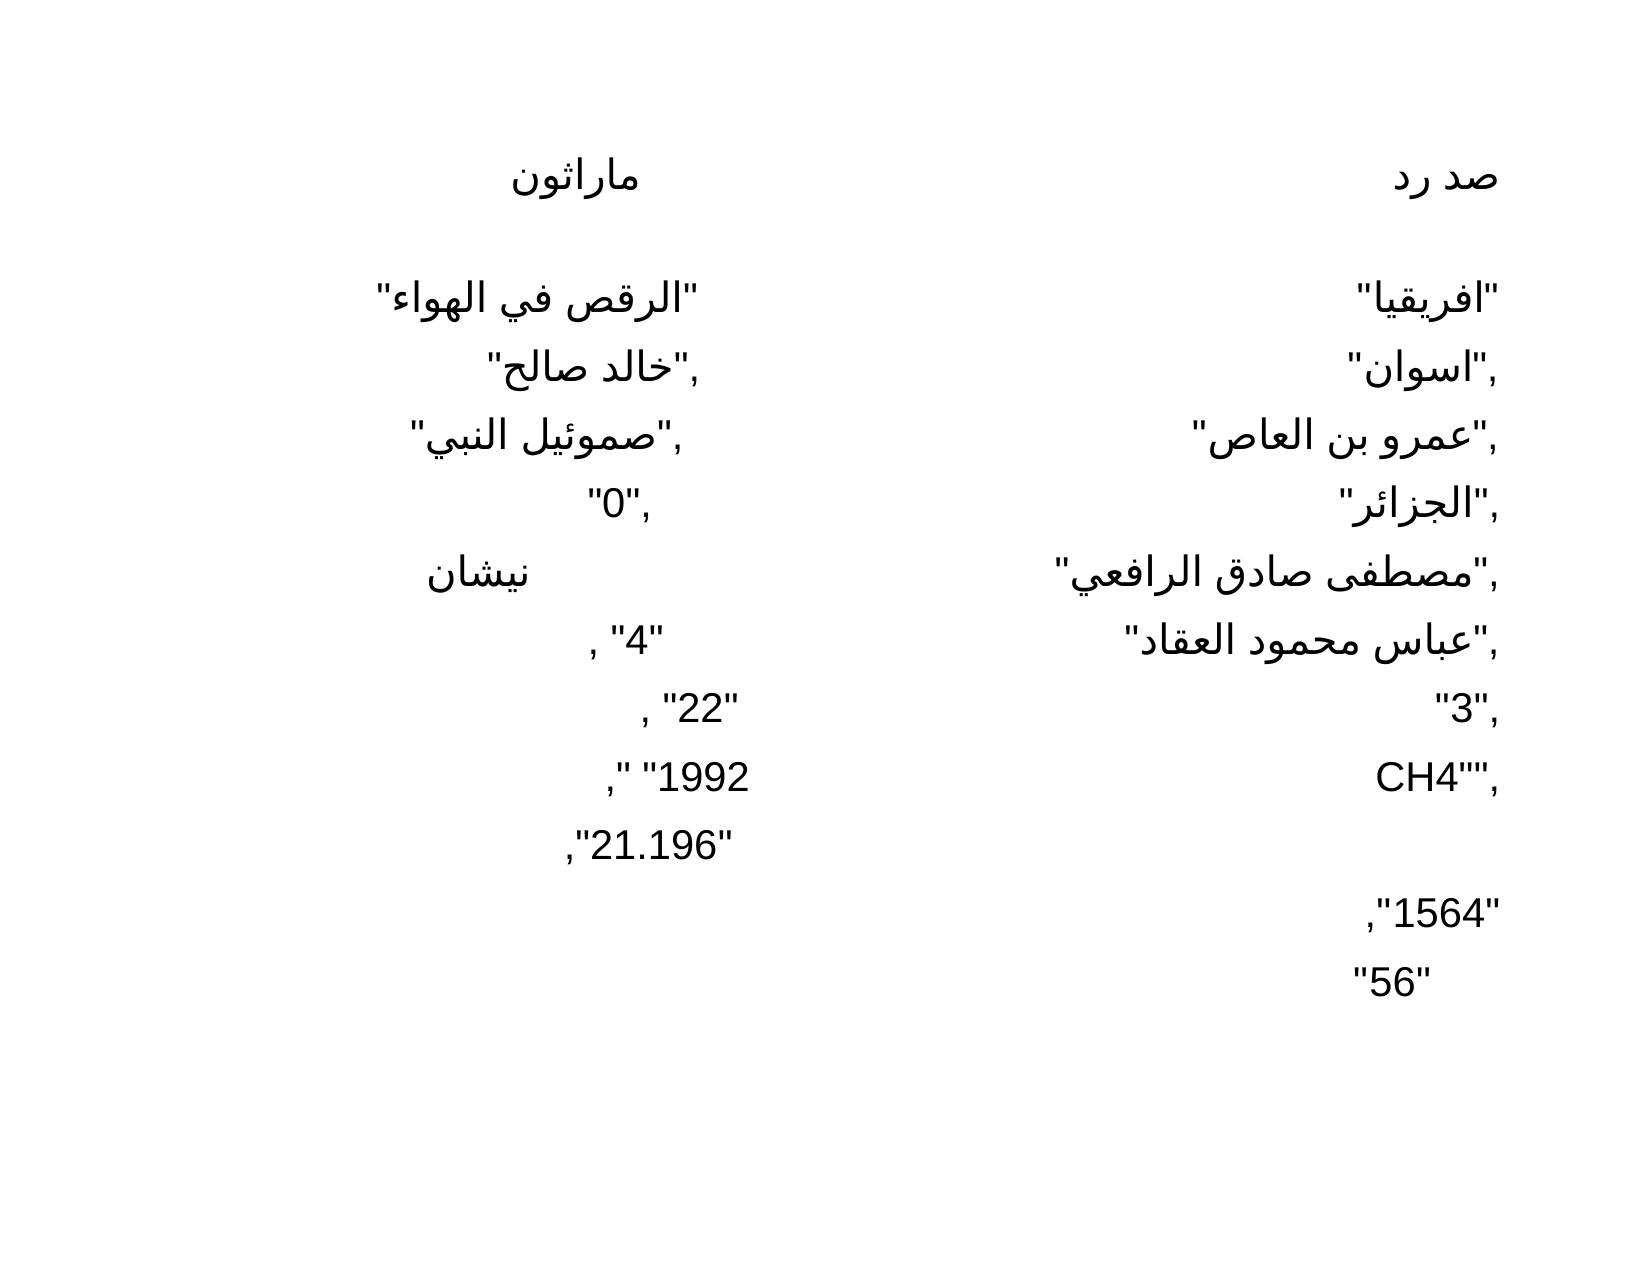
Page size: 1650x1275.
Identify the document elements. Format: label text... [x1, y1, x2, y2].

text ,"اسوان" ,"خالد صالح" [150, 342, 1500, 390]
text ,"الجزائر" ,"0" [150, 479, 1500, 527]
text ,"عمرو بن العاص" ,"صموئيل النبي" [150, 410, 1500, 458]
text "56" [150, 957, 1500, 1005]
text "21.196", [150, 820, 1500, 868]
text ,"عباس محمود العقاد" "4" , [150, 615, 1500, 663]
text صد رد ماراثون [150, 150, 1500, 198]
text "1564", [150, 889, 1500, 937]
text ,"CH4" "1992", [150, 752, 1500, 800]
text ,"3" "22" , [150, 684, 1500, 732]
text "افريقيا" "الرقص في الهواء" [150, 274, 1500, 322]
text ,"مصطفى صادق الرافعي" نيشان [150, 547, 1500, 595]
